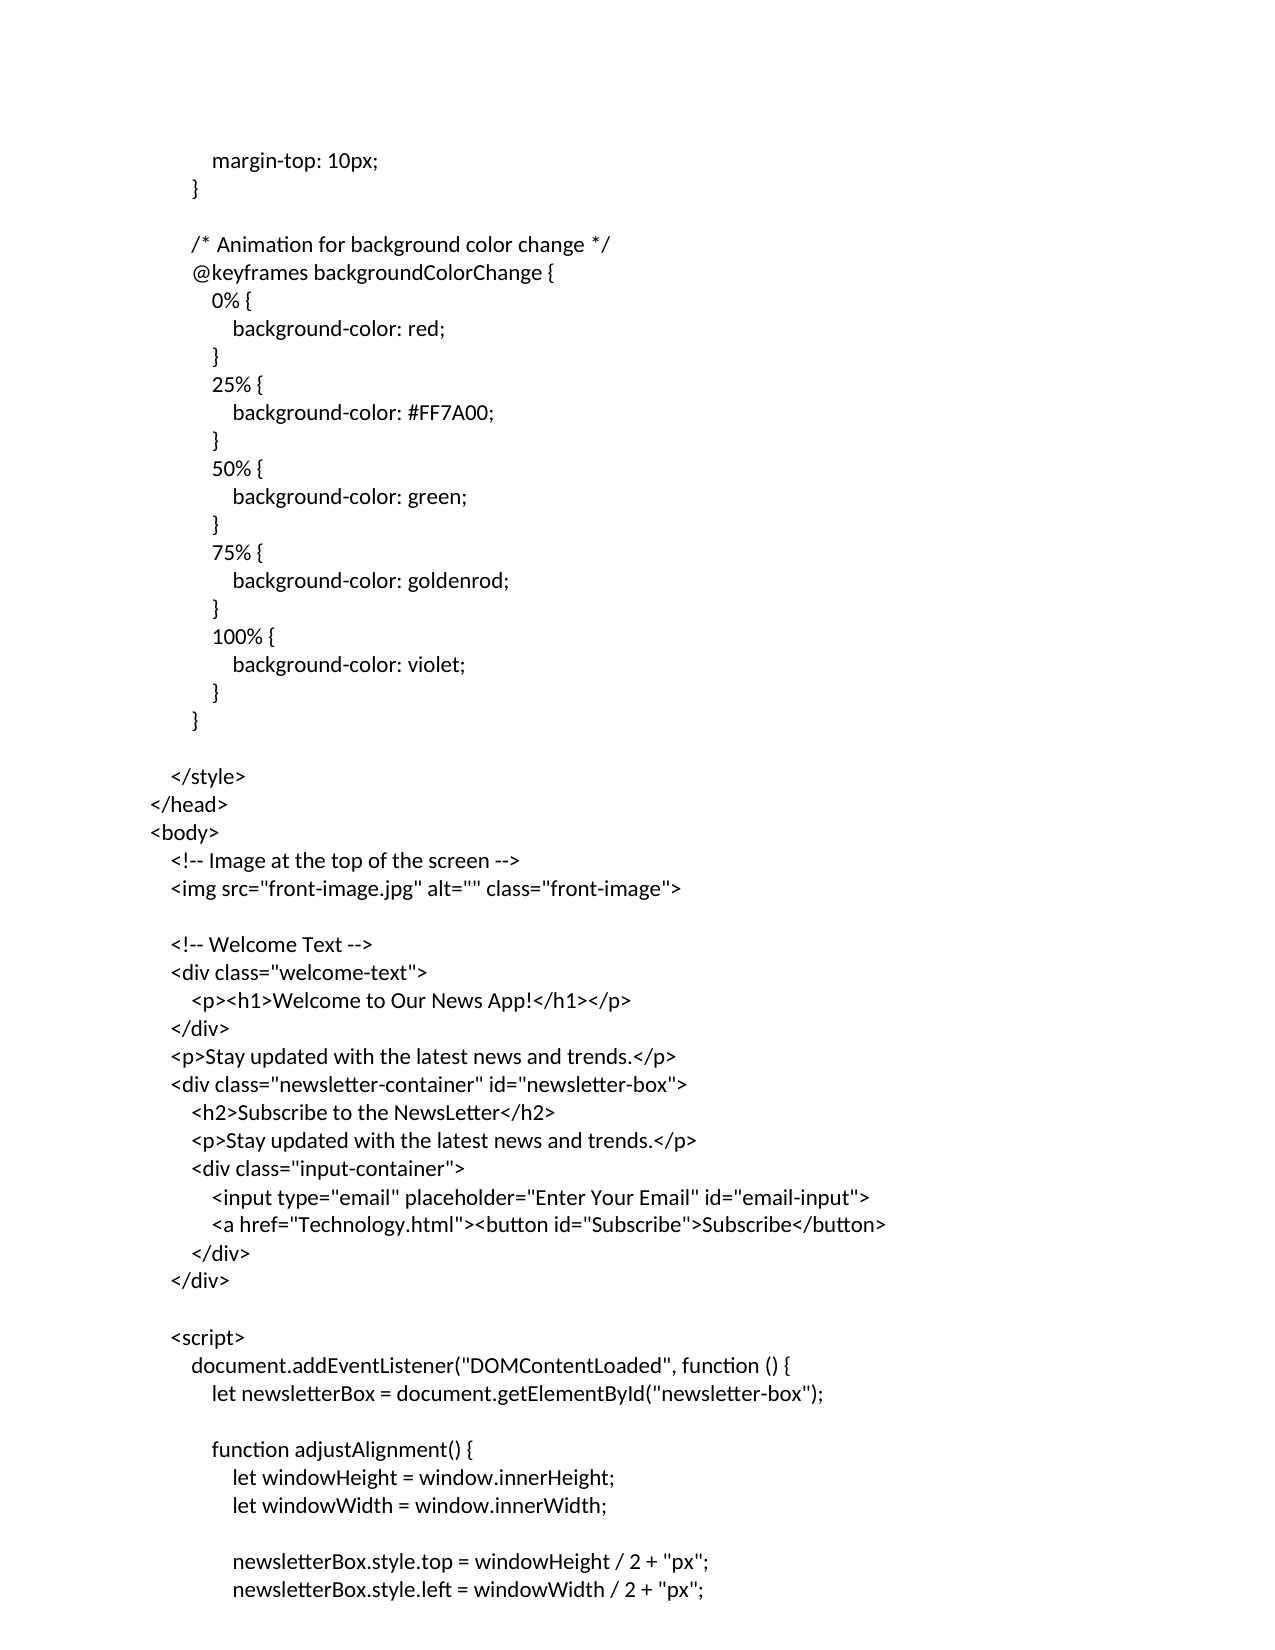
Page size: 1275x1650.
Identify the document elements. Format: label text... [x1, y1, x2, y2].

text background-color: red; [150, 314, 1162, 342]
text <p>Stay updated with the latest news and trends.</p> [150, 1127, 1162, 1154]
text </div> [150, 1239, 1162, 1267]
text newsletterBox.style.left = windowWidth / 2 + "px"; [150, 1575, 1162, 1603]
text </div> [150, 1267, 1162, 1295]
text let windowHeight = window.innerHeight; [150, 1463, 1162, 1491]
text } [150, 706, 1162, 734]
text <p>Stay updated with the latest news and trends.</p> [150, 1042, 1162, 1071]
text <body> [150, 818, 1162, 846]
text } [150, 510, 1162, 538]
text newsletterBox.style.top = windowHeight / 2 + "px"; [150, 1547, 1162, 1575]
text background-color: #FF7A00; [150, 398, 1162, 426]
text <img src="front-image.jpg" alt="" class="front-image"> [150, 874, 1162, 902]
text 25% { [150, 370, 1162, 398]
text function adjustAlignment() { [150, 1435, 1162, 1463]
text @keyframes backgroundColorChange { [150, 258, 1162, 286]
text </head> [150, 790, 1162, 818]
text let windowWidth = window.innerWidth; [150, 1491, 1162, 1519]
text <script> [150, 1323, 1162, 1351]
text } [150, 594, 1162, 622]
text background-color: goldenrod; [150, 566, 1162, 594]
text } [150, 426, 1162, 454]
text document.addEventListener("DOMContentLoaded", function () { [150, 1351, 1162, 1379]
text 50% { [150, 454, 1162, 482]
text <a href="Technology.html"><button id="Subscribe">Subscribe</button> [150, 1211, 1162, 1239]
text <div class="newsletter-container" id="newsletter-box"> [150, 1071, 1162, 1098]
text background-color: green; [150, 482, 1162, 510]
text <p><h1>Welcome to Our News App!</h1></p> [150, 986, 1162, 1014]
text 0% { [150, 286, 1162, 314]
text <!-- Image at the top of the screen --> [150, 846, 1162, 874]
text let newsletterBox = document.getElementById("newsletter-box"); [150, 1379, 1162, 1407]
text background-color: violet; [150, 650, 1162, 678]
text <div class="welcome-text"> [150, 958, 1162, 986]
text <h2>Subscribe to the NewsLetter</h2> [150, 1098, 1162, 1127]
text <!-- Welcome Text --> [150, 930, 1162, 958]
text 100% { [150, 622, 1162, 650]
text </div> [150, 1014, 1162, 1042]
text } [150, 342, 1162, 370]
text /* Animation for background color change */ [150, 230, 1162, 258]
text } [150, 174, 1162, 202]
text </style> [150, 762, 1162, 790]
text } [150, 678, 1162, 706]
text <input type="email" placeholder="Enter Your Email" id="email-input"> [150, 1183, 1162, 1211]
text <div class="input-container"> [150, 1154, 1162, 1183]
text 75% { [150, 538, 1162, 566]
text margin-top: 10px; [150, 146, 1162, 174]
